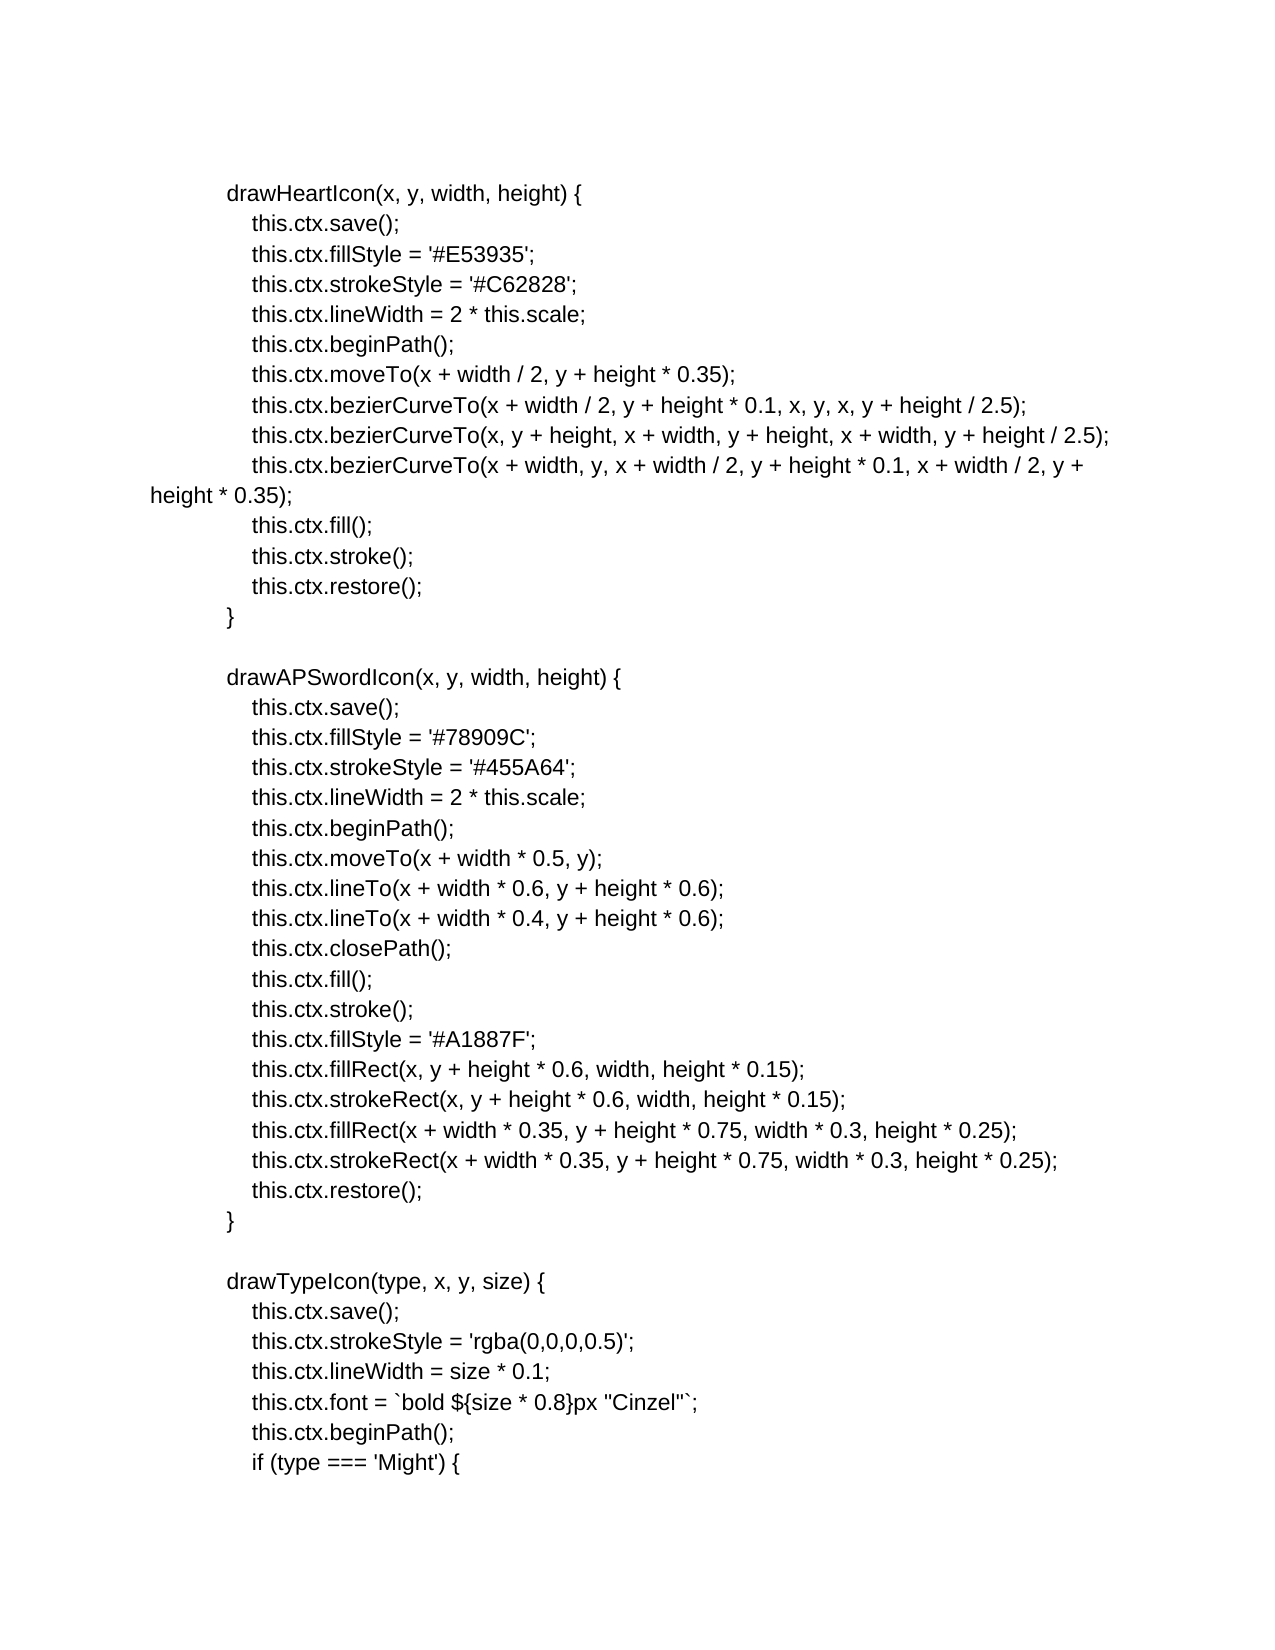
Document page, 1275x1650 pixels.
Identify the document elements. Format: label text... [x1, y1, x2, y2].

text this.ctx.stroke(); [150, 996, 1125, 1022]
text this.ctx.strokeRect(x + width * 0.35, y + height * 0.75, width * 0.3, height * 0.25); [150, 1147, 1125, 1173]
text this.ctx.save(); [150, 210, 1125, 237]
text this.ctx.save(); [150, 1298, 1125, 1324]
text } [150, 1207, 1125, 1234]
text } [150, 603, 1125, 629]
text drawHeartIcon(x, y, width, height) { [150, 180, 1125, 207]
text this.ctx.lineWidth = 2 * this.scale; [150, 784, 1125, 811]
text this.ctx.lineWidth = size * 0.1; [150, 1358, 1125, 1385]
text this.ctx.strokeStyle = 'rgba(0,0,0,0.5)'; [150, 1328, 1125, 1354]
text this.ctx.closePath(); [150, 935, 1125, 962]
text this.ctx.lineTo(x + width * 0.4, y + height * 0.6); [150, 905, 1125, 932]
text this.ctx.fillStyle = '#E53935'; [150, 241, 1125, 267]
text this.ctx.save(); [150, 694, 1125, 720]
text this.ctx.fillStyle = '#78909C'; [150, 724, 1125, 750]
text this.ctx.stroke(); [150, 543, 1125, 569]
text this.ctx.fill(); [150, 966, 1125, 992]
text drawTypeIcon(type, x, y, size) { [150, 1268, 1125, 1294]
text this.ctx.strokeStyle = '#C62828'; [150, 271, 1125, 297]
text if (type === 'Might') { [150, 1449, 1125, 1475]
text this.ctx.bezierCurveTo(x, y + height, x + width, y + height, x + width, y + height / 2.5); [150, 422, 1125, 448]
text this.ctx.strokeStyle = '#455A64'; [150, 754, 1125, 781]
text this.ctx.font = `bold ${size * 0.8}px "Cinzel"`; [150, 1388, 1125, 1415]
text this.ctx.fillRect(x, y + height * 0.6, width, height * 0.15); [150, 1056, 1125, 1083]
text this.ctx.beginPath(); [150, 331, 1125, 358]
text drawAPSwordIcon(x, y, width, height) { [150, 663, 1125, 690]
text this.ctx.bezierCurveTo(x + width, y, x + width / 2, y + height * 0.1, x + width / 2, y + height * 0.35); [150, 452, 1125, 509]
text this.ctx.bezierCurveTo(x + width / 2, y + height * 0.1, x, y, x, y + height / 2.5); [150, 392, 1125, 418]
text this.ctx.fillRect(x + width * 0.35, y + height * 0.75, width * 0.3, height * 0.25); [150, 1117, 1125, 1143]
text this.ctx.lineWidth = 2 * this.scale; [150, 301, 1125, 327]
text this.ctx.restore(); [150, 573, 1125, 599]
text this.ctx.fillStyle = '#A1887F'; [150, 1026, 1125, 1052]
text this.ctx.beginPath(); [150, 1419, 1125, 1445]
text this.ctx.strokeRect(x, y + height * 0.6, width, height * 0.15); [150, 1086, 1125, 1113]
text this.ctx.moveTo(x + width / 2, y + height * 0.35); [150, 361, 1125, 388]
text this.ctx.fill(); [150, 512, 1125, 539]
text this.ctx.moveTo(x + width * 0.5, y); [150, 845, 1125, 871]
text this.ctx.beginPath(); [150, 814, 1125, 841]
text this.ctx.lineTo(x + width * 0.6, y + height * 0.6); [150, 875, 1125, 901]
text this.ctx.restore(); [150, 1177, 1125, 1203]
